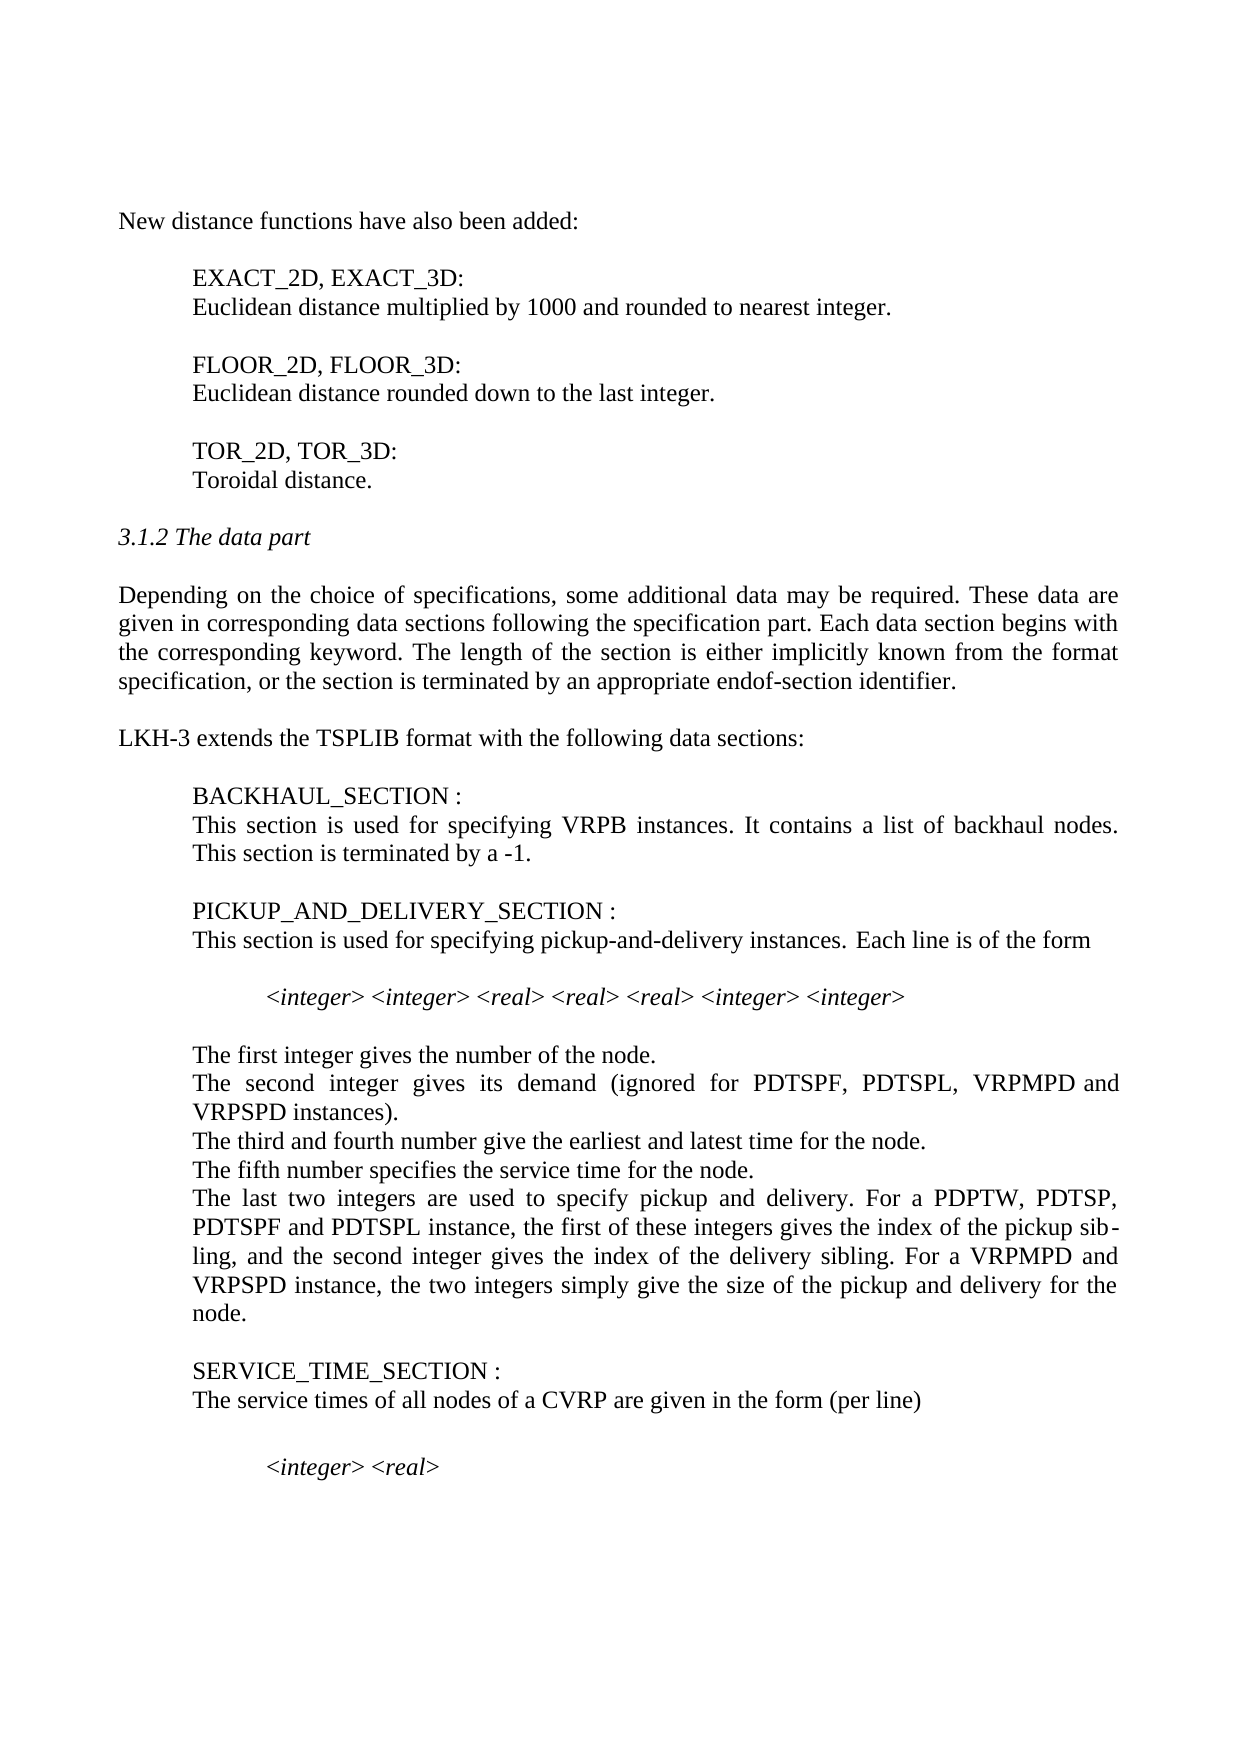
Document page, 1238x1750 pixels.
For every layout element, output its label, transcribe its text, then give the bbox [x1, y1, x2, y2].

text The fifth number specifies the service time for the node. [118, 1155, 1119, 1183]
list Toroidal distance. [118, 465, 1119, 493]
list FLOOR_2D, FLOOR_3D: [118, 350, 1119, 378]
text <integer> <real> [192, 1452, 1119, 1481]
text <integer> <integer> <real> <real> <real> <integer> <integer> [192, 982, 1119, 1011]
text SERVICE_TIME_SECTION : [192, 1356, 1119, 1385]
text This section is used for specifying pickup-and-delivery instances. Each line is of the form [192, 925, 1119, 953]
list New distance functions have also been added: [118, 206, 1119, 235]
text LKH-3 extends the TSPLIB format with the following data sections: [118, 723, 1119, 752]
text 3.1.2 The data part [118, 522, 1119, 551]
text The third and fourth number give the earliest and latest time for the node. [118, 1126, 1119, 1155]
list TOR_2D, TOR_3D: [118, 436, 1119, 465]
text This section is used for specifying VRPB instances. It contains a list of backhaul nodes. This section is terminated by a -1. [192, 810, 1119, 867]
text PICKUP_AND_DELIVERY_SECTION : [192, 896, 1119, 925]
text The service times of all nodes of a CVRP are given in the form (per line) [192, 1385, 1119, 1413]
text BACKHAUL_SECTION : [192, 752, 1119, 810]
list Euclidean distance multiplied by 1000 and rounded to nearest integer. [192, 292, 1119, 321]
text The second integer gives its demand (ignored for PDTSPF, PDTSPL, VRPMPD and VRPSPD instances). [192, 1068, 1119, 1126]
text The first integer gives the number of the node. [192, 1040, 1119, 1068]
list EXACT_2D, EXACT_3D: [192, 263, 1119, 292]
text The last two integers are used to specify pickup and delivery. For a PDPTW, PDTSP, PDTSPF and PDTSPL instance, the first of these integers gives the index of the pickup sibling, and the second integer gives the index of the delivery sibling. For a VRPMPD and VRPSPD instance, the two integers simply give the size of the pickup and delivery for the node. [192, 1183, 1119, 1327]
text Depending on the choice of specifications, some additional data may be required. These data are given in corresponding data sections following the specification part. Each data section begins with the corresponding keyword. The length of the section is either implicitly known from the format specification, or the section is terminated by an appropriate endof-section identifier. [118, 580, 1119, 695]
list Euclidean distance rounded down to the last integer. [118, 378, 1119, 407]
